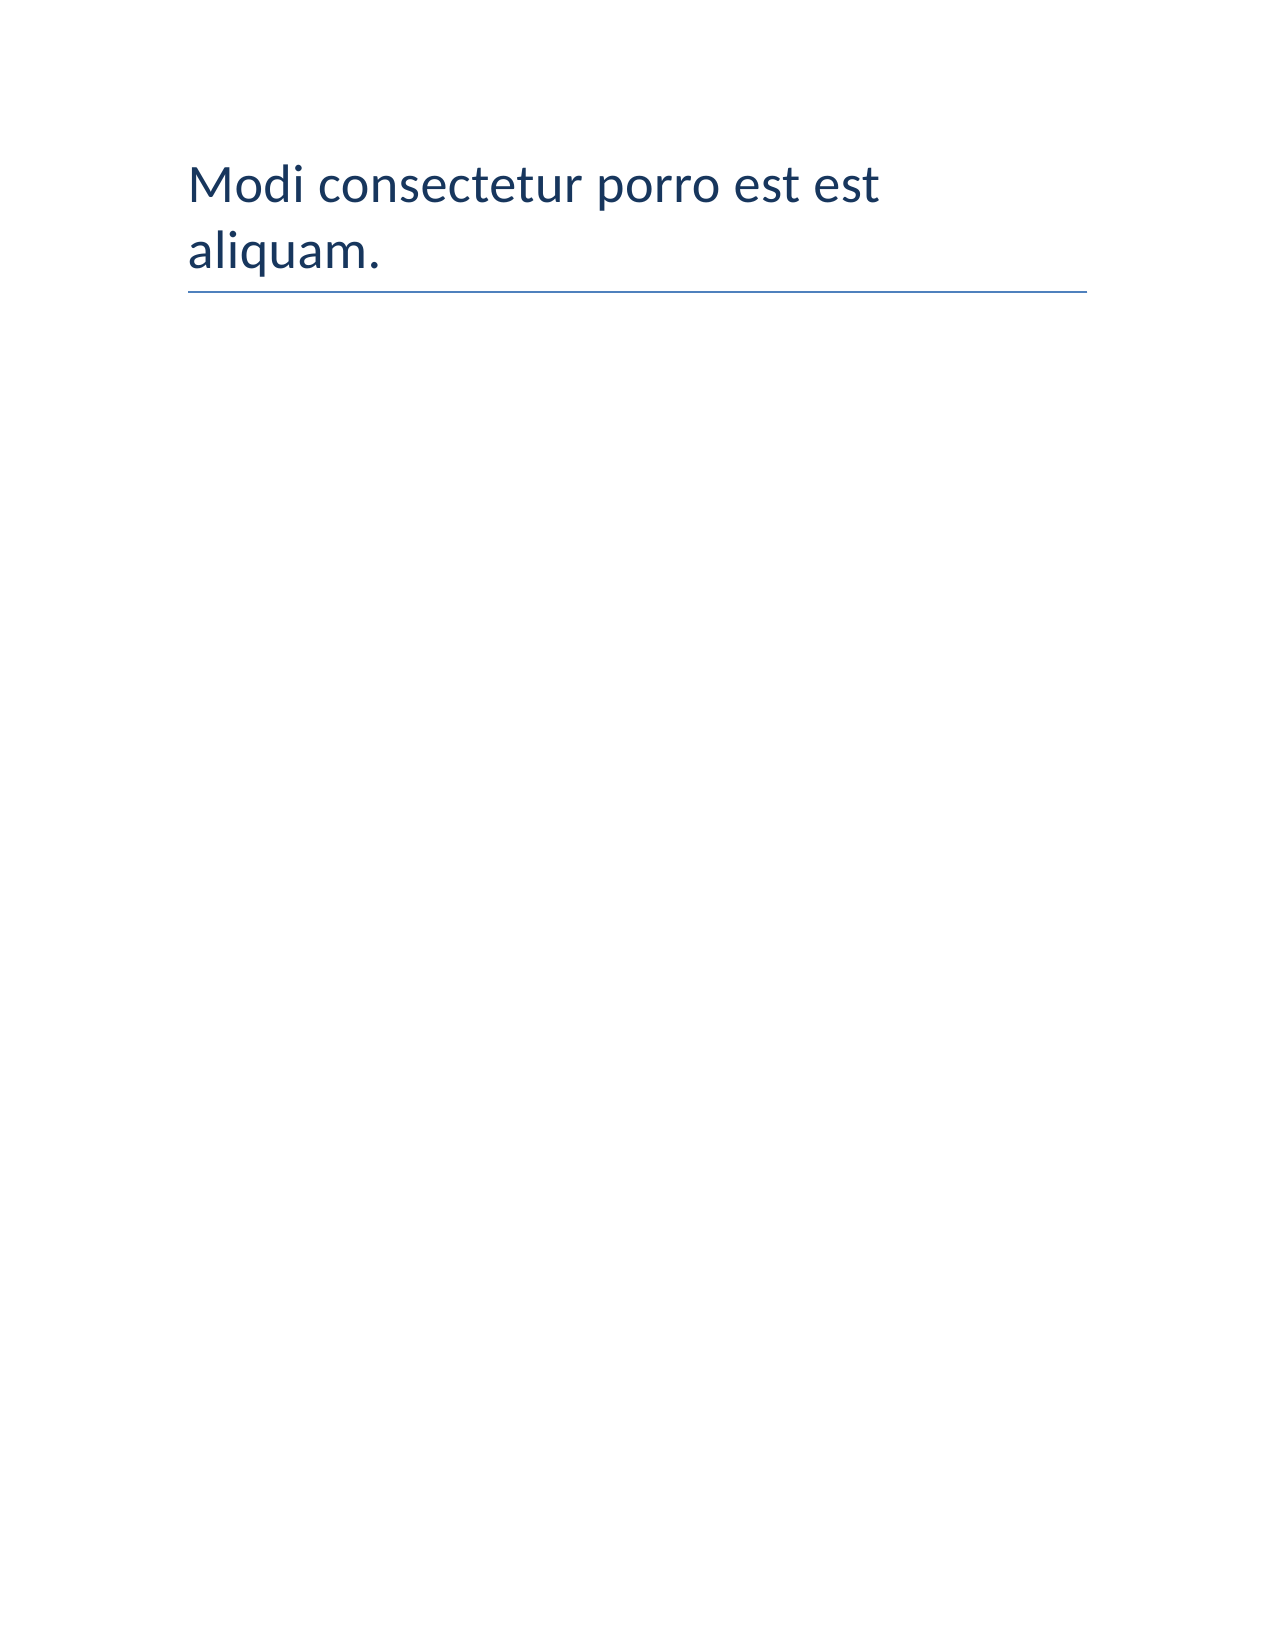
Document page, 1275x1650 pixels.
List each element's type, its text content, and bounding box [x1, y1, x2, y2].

title Modi consectetur porro est est aliquam. [187, 150, 1087, 293]
